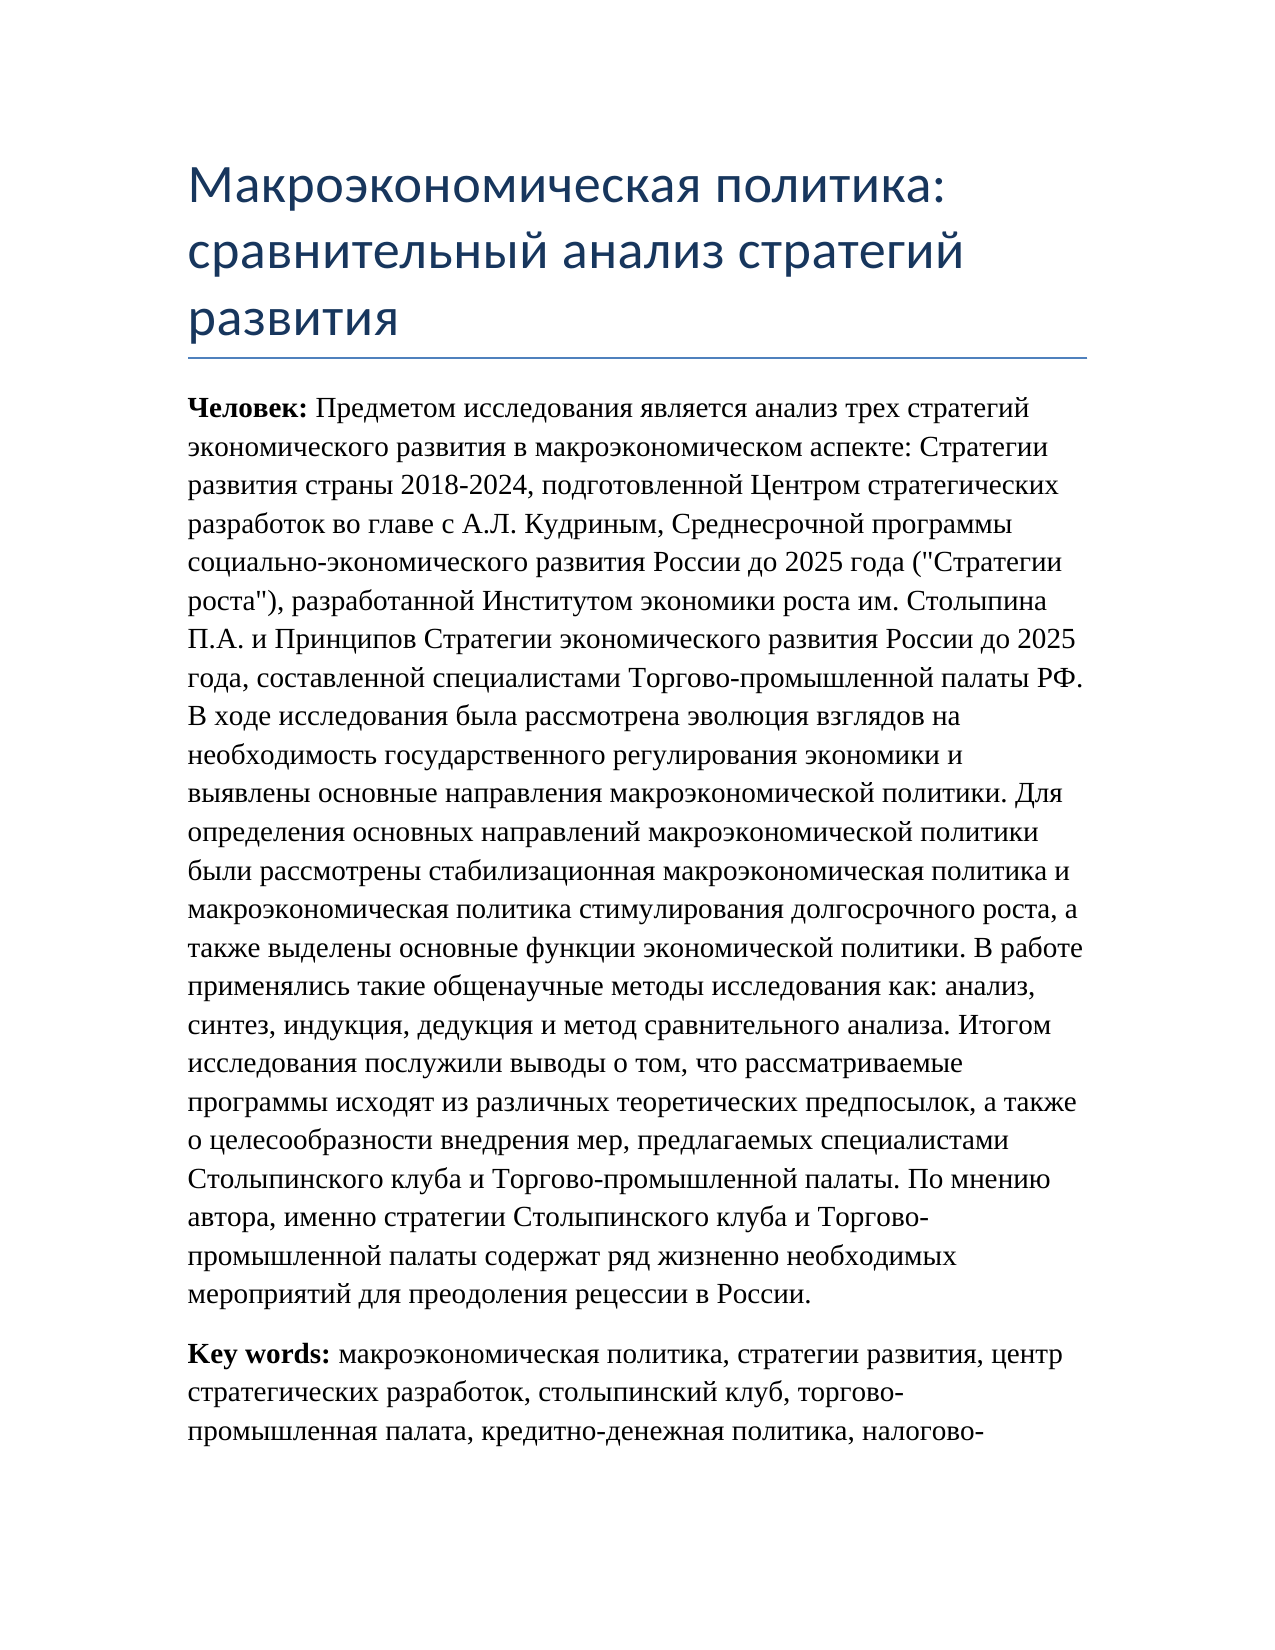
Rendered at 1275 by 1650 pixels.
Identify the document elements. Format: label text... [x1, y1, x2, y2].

title Макроэкономическая политика: сравнительный анализ стратегий развития [187, 150, 1087, 359]
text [187, 1336, 1087, 1447]
text Человек: Предметом исследования является анализ трех стратегий экономического развития в макроэкономическом аспекте: Стратегии развития страны 2018-2024, подготовленной Центром стратегических разработок во главе с А.Л. Кудриным, Среднесрочной программы социально-экономического развития России до 2025 года ("Стратегии роста"), разработанной Институтом экономики роста им. Столыпина П.А. и Принципов Стратегии экономического развития России до 2025 года, составленной специалистами Торгово-промышленной палаты РФ. В ходе исследования была рассмотрена эволюция взглядов на необходимость государственного регулирования экономики и выявлены основные направления макроэкономической политики. Для определения основных направлений макроэкономической политики были рассмотрены стабилизационная макроэкономическая политика и макроэкономическая политика стимулирования долгосрочного роста, а также выделены основные функции экономической политики. В работе применялись такие общенаучные методы исследования как: анализ, синтез, индукция, дедукция и метод сравнительного анализа. Итогом исследования послужили выводы о том, что рассматриваемые программы исходят из различных теоретических предпосылок, а также о целесообразности внедрения мер, предлагаемых специалистами Столыпинского клуба и Торгово-промышленной палаты. По мнению автора, именно стратегии Столыпинского клуба и Торгово-промышленной палаты содержат ряд жизненно необходимых мероприятий для преодоления рецессии в России. [187, 390, 1087, 1310]
